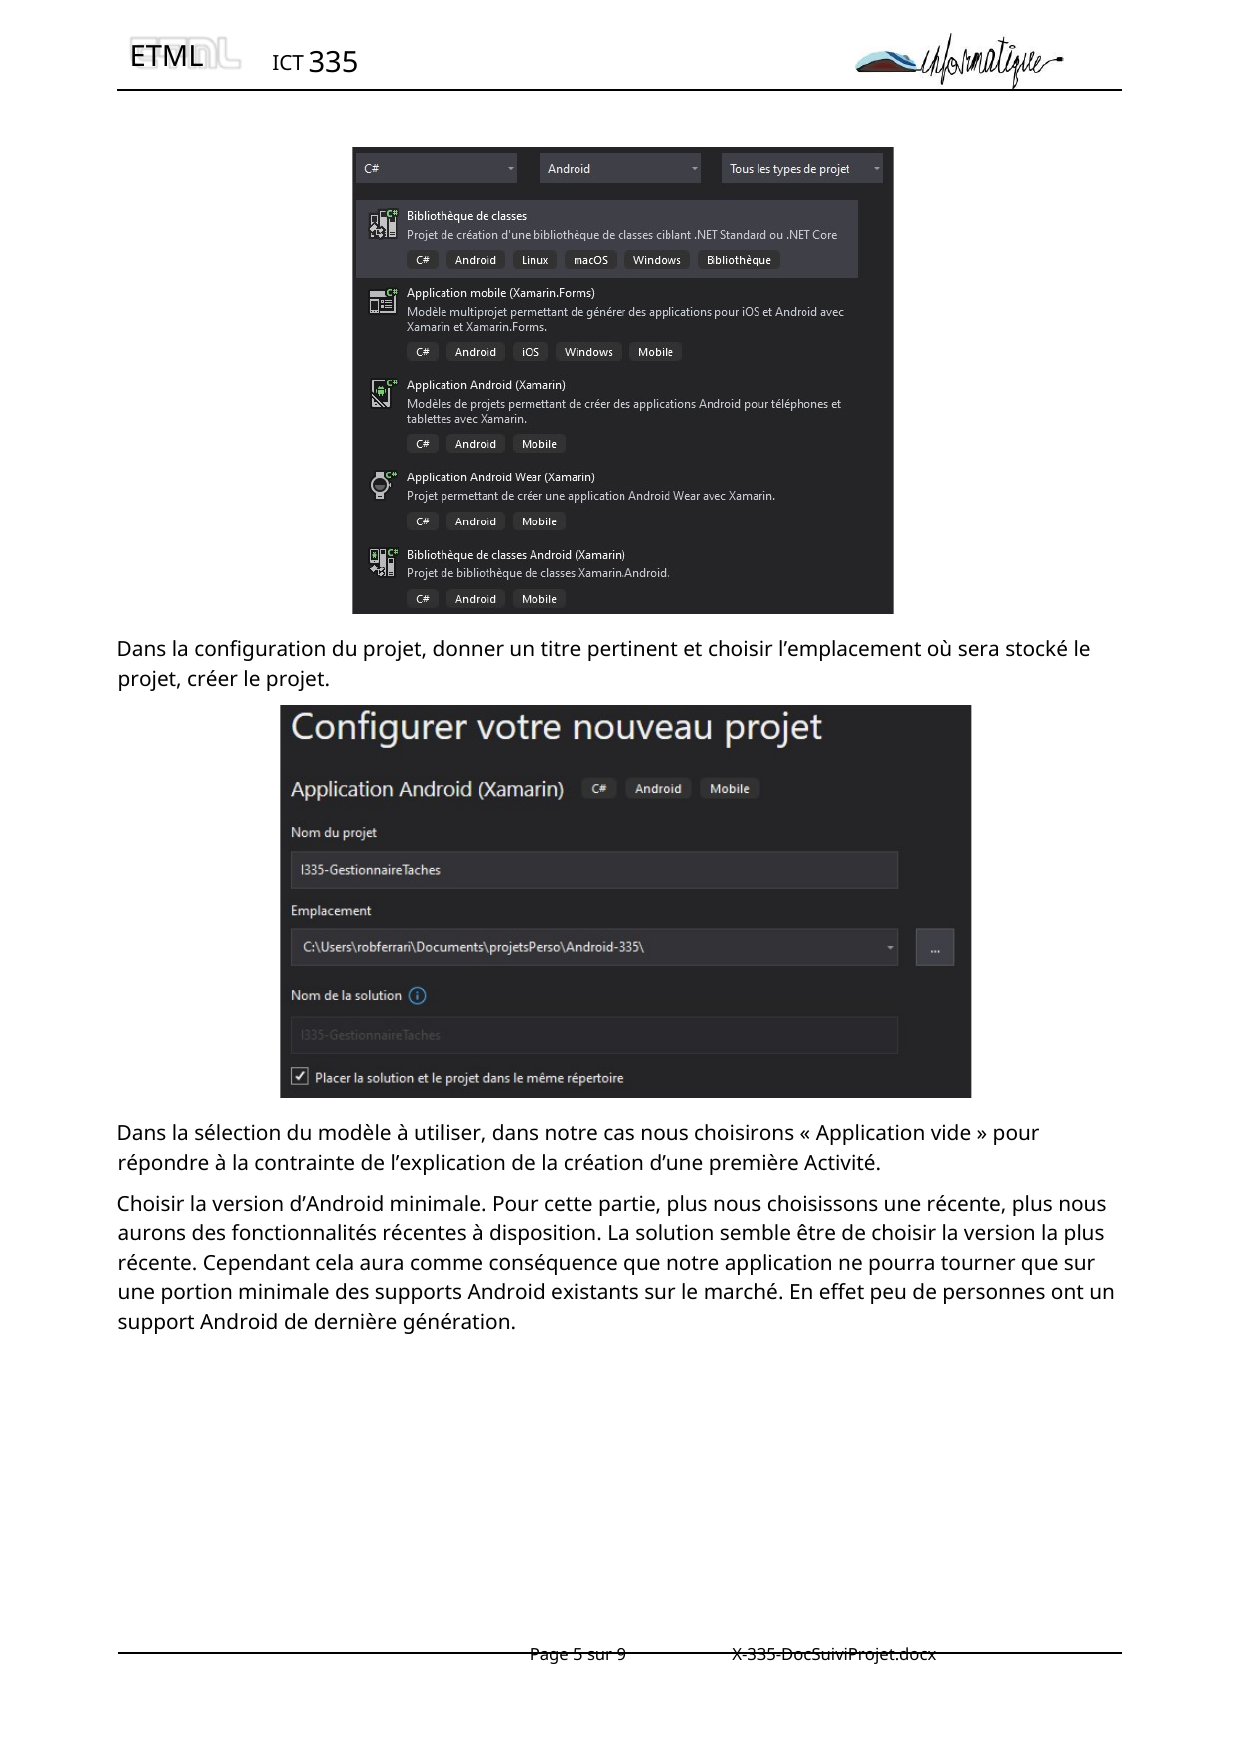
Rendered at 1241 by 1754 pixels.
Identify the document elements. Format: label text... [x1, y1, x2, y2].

text Dans la configuration du projet, donner un titre pertinent et choisir l’emplacement où sera stocké le projet, créer le projet. [116, 634, 1121, 692]
text Choisir la version d’Android minimale. Pour cette partie, plus nous choisissons une récente, plus nous aurons des fonctionnalités récentes à disposition. La solution semble être de choisir la version la plus récente. Cependant cela aura comme conséquence que notre application ne pourra tourner que sur une portion minimale des supports Android existants sur le marché. En effet peu de personnes ont un support Android de dernière génération. [116, 1189, 1121, 1335]
picture [352, 147, 894, 614]
picture [855, 33, 1064, 89]
picture [128, 34, 243, 71]
picture [280, 705, 972, 1098]
text Dans la sélection du modèle à utiliser, dans notre cas nous choisirons « Application vide » pour répondre à la contrainte de l’explication de la création d’une première Activité. [116, 1118, 1121, 1176]
